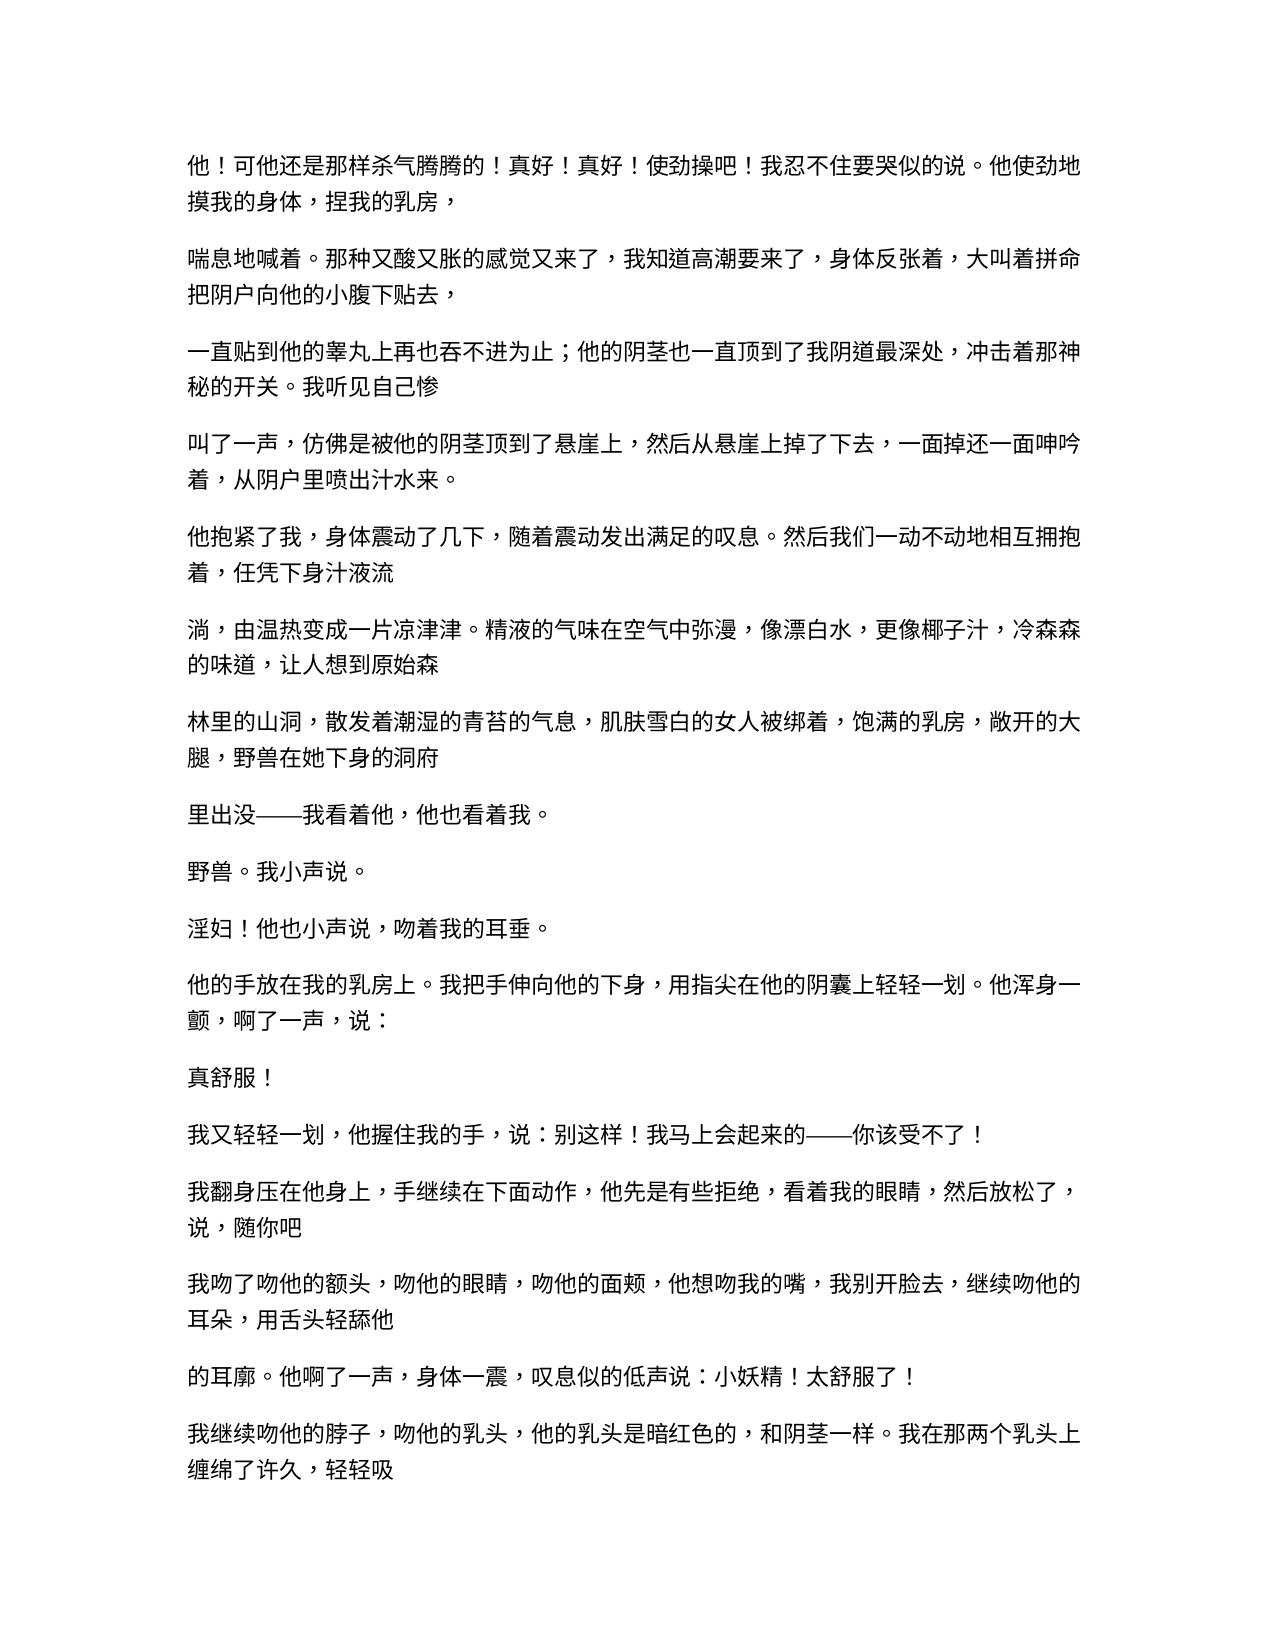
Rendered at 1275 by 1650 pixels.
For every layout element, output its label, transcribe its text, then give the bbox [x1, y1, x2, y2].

text 叫了一声，仿佛是被他的阴茎顶到了悬崖上，然后从悬崖上掉了下去，一面掉还一面呻吟着，从阴户里喷出汁水来。 [187, 428, 1087, 495]
text 淫妇！他也小声说，吻着我的耳垂。 [187, 912, 1087, 944]
text 喘息地喊着。那种又酸又胀的感觉又来了，我知道高潮要来了，身体反张着，大叫着拼命把阴户向他的小腹下贴去， [187, 243, 1087, 310]
text 我吻了吻他的额头，吻他的眼睛，吻他的面颊，他想吻我的嘴，我别开脸去，继续吻他的耳朵，用舌头轻舔他 [187, 1268, 1087, 1335]
text 淌，由温热变成一片凉津津。精液的气味在空气中弥漫，像漂白水，更像椰子汁，冷森森的味道，让人想到原始森 [187, 613, 1087, 681]
text 林里的山洞，散发着潮湿的青苔的气息，肌肤雪白的女人被绑着，饱满的乳房，敞开的大腿，野兽在她下身的洞府 [187, 706, 1087, 773]
text 野兽。我小声说。 [187, 856, 1087, 887]
text 他！可他还是那样杀气腾腾的！真好！真好！使劲操吧！我忍不住要哭似的说。他使劲地摸我的身体，捏我的乳房， [187, 150, 1087, 217]
text 里出没——我看着他，他也看着我。 [187, 799, 1087, 830]
text 他抱紧了我，身体震动了几下，随着震动发出满足的叹息。然后我们一动不动地相互拥抱着，任凭下身汁液流 [187, 521, 1087, 588]
text 的耳廓。他啊了一声，身体一震，叹息似的低声说：小妖精！太舒服了！ [187, 1361, 1087, 1392]
text 我继续吻他的脖子，吻他的乳头，他的乳头是暗红色的，和阴茎一样。我在那两个乳头上缠绵了许久，轻轻吸 [187, 1418, 1087, 1485]
text 我又轻轻一划，他握住我的手，说：别这样！我马上会起来的——你该受不了！ [187, 1119, 1087, 1150]
text 一直贴到他的睾丸上再也吞不进为止；他的阴茎也一直顶到了我阴道最深处，冲击着那神秘的开关。我听见自己惨 [187, 335, 1087, 403]
text 我翻身压在他身上，手继续在下面动作，他先是有些拒绝，看着我的眼睛，然后放松了，说，随你吧 [187, 1176, 1087, 1243]
text 他的手放在我的乳房上。我把手伸向他的下身，用指尖在他的阴囊上轻轻一划。他浑身一颤，啊了一声，说： [187, 969, 1087, 1036]
text 真舒服！ [187, 1062, 1087, 1093]
